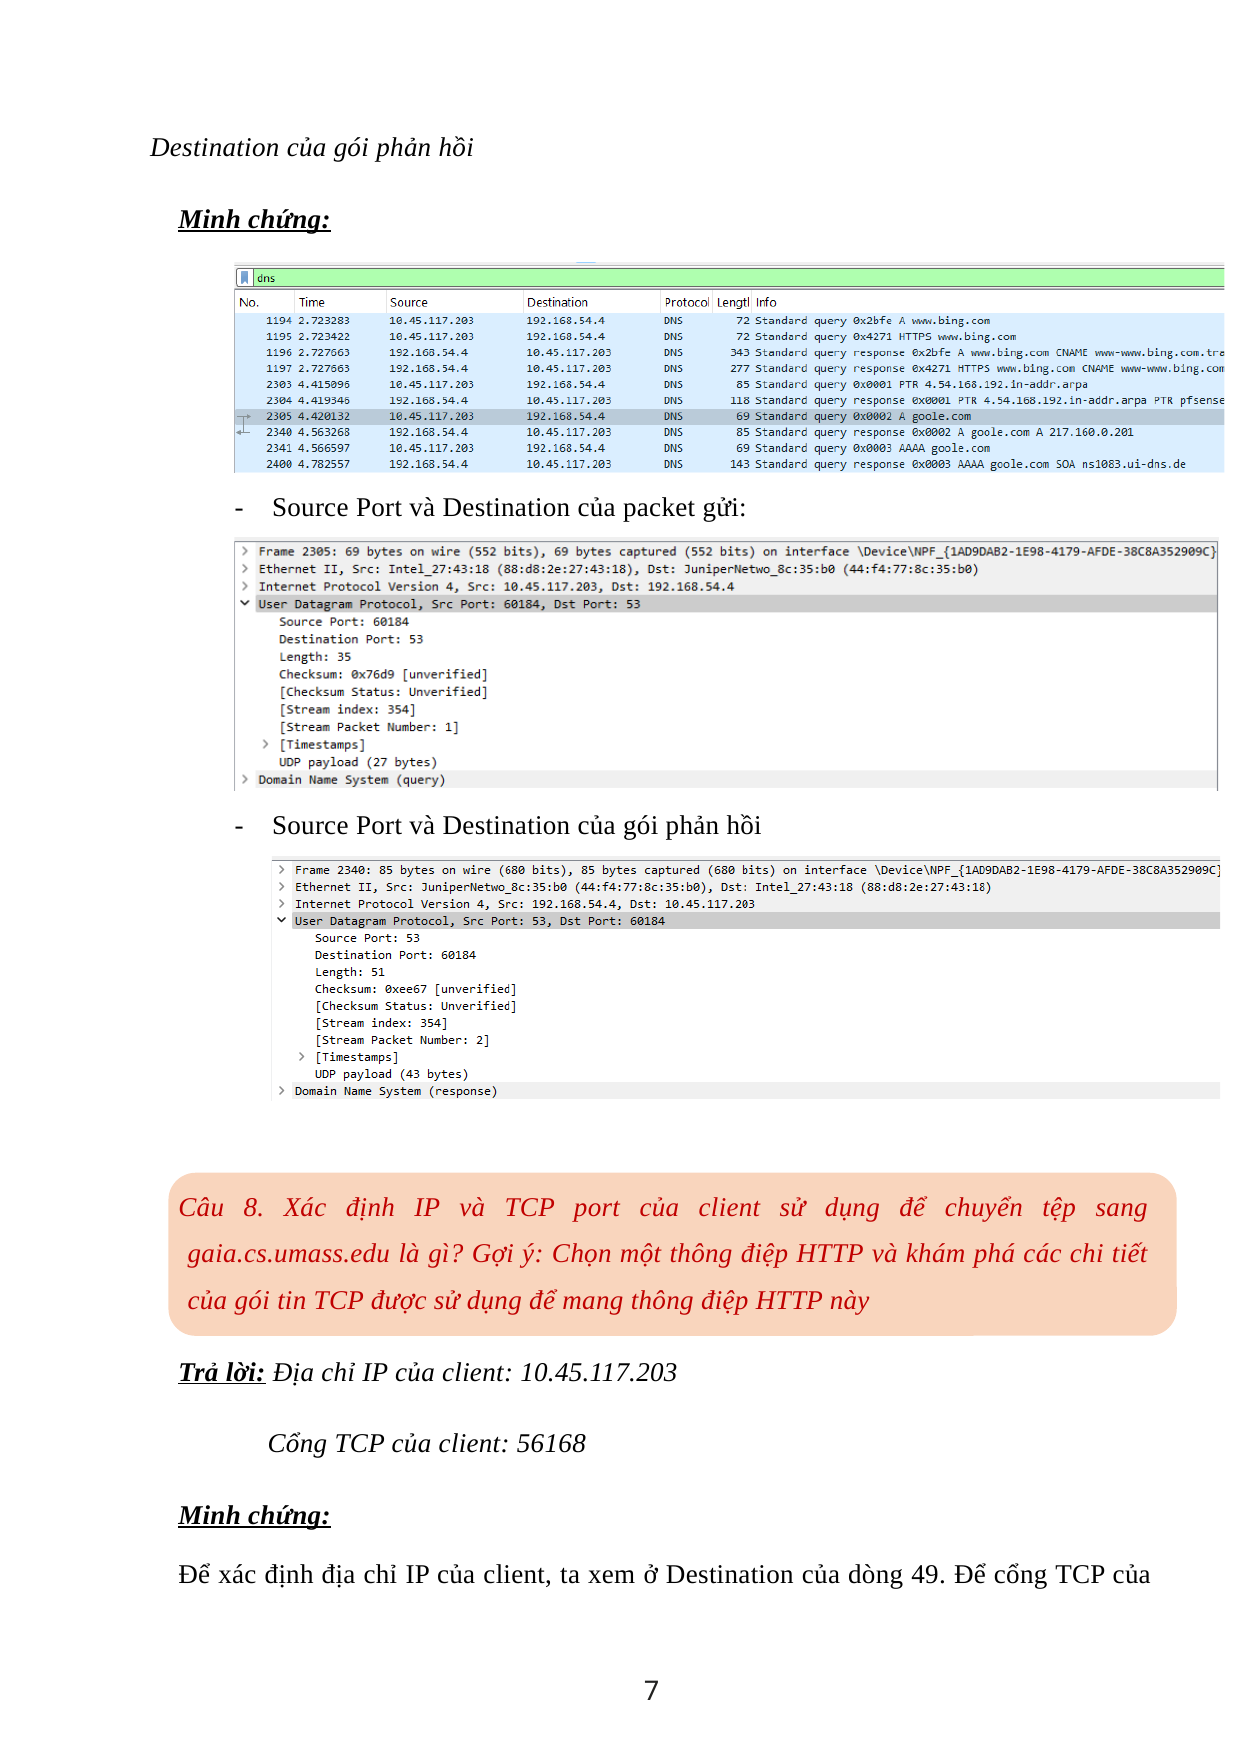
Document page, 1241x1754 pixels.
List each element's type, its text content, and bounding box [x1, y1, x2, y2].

list Source Port và Destination của gói phản hồi [234, 809, 1153, 840]
picture [234, 262, 1225, 473]
list Minh chứng: [150, 1499, 1153, 1530]
list Trả lời: Địa chỉ IP của client: 10.45.117.203 [150, 1356, 1153, 1387]
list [150, 131, 1153, 162]
picture [271, 856, 1221, 1101]
picture [234, 537, 1219, 791]
list Minh chứng: [150, 203, 1153, 234]
list Cổng TCP của client: 56168 [150, 1427, 1153, 1458]
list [150, 1558, 1153, 1589]
list Source Port và Destination của packet gửi: [234, 491, 1153, 522]
list Câu 8. Xác định IP và TCP port của client sử dụng để chuyển tệp sang gaia.cs.umass.edu là gì? Gợi ý: Chọn một thông điệp HTTP và khám phá các chi tiết của gói tin TCP được sử dụng để mang thông điệp HTTP này [178, 1191, 1153, 1315]
